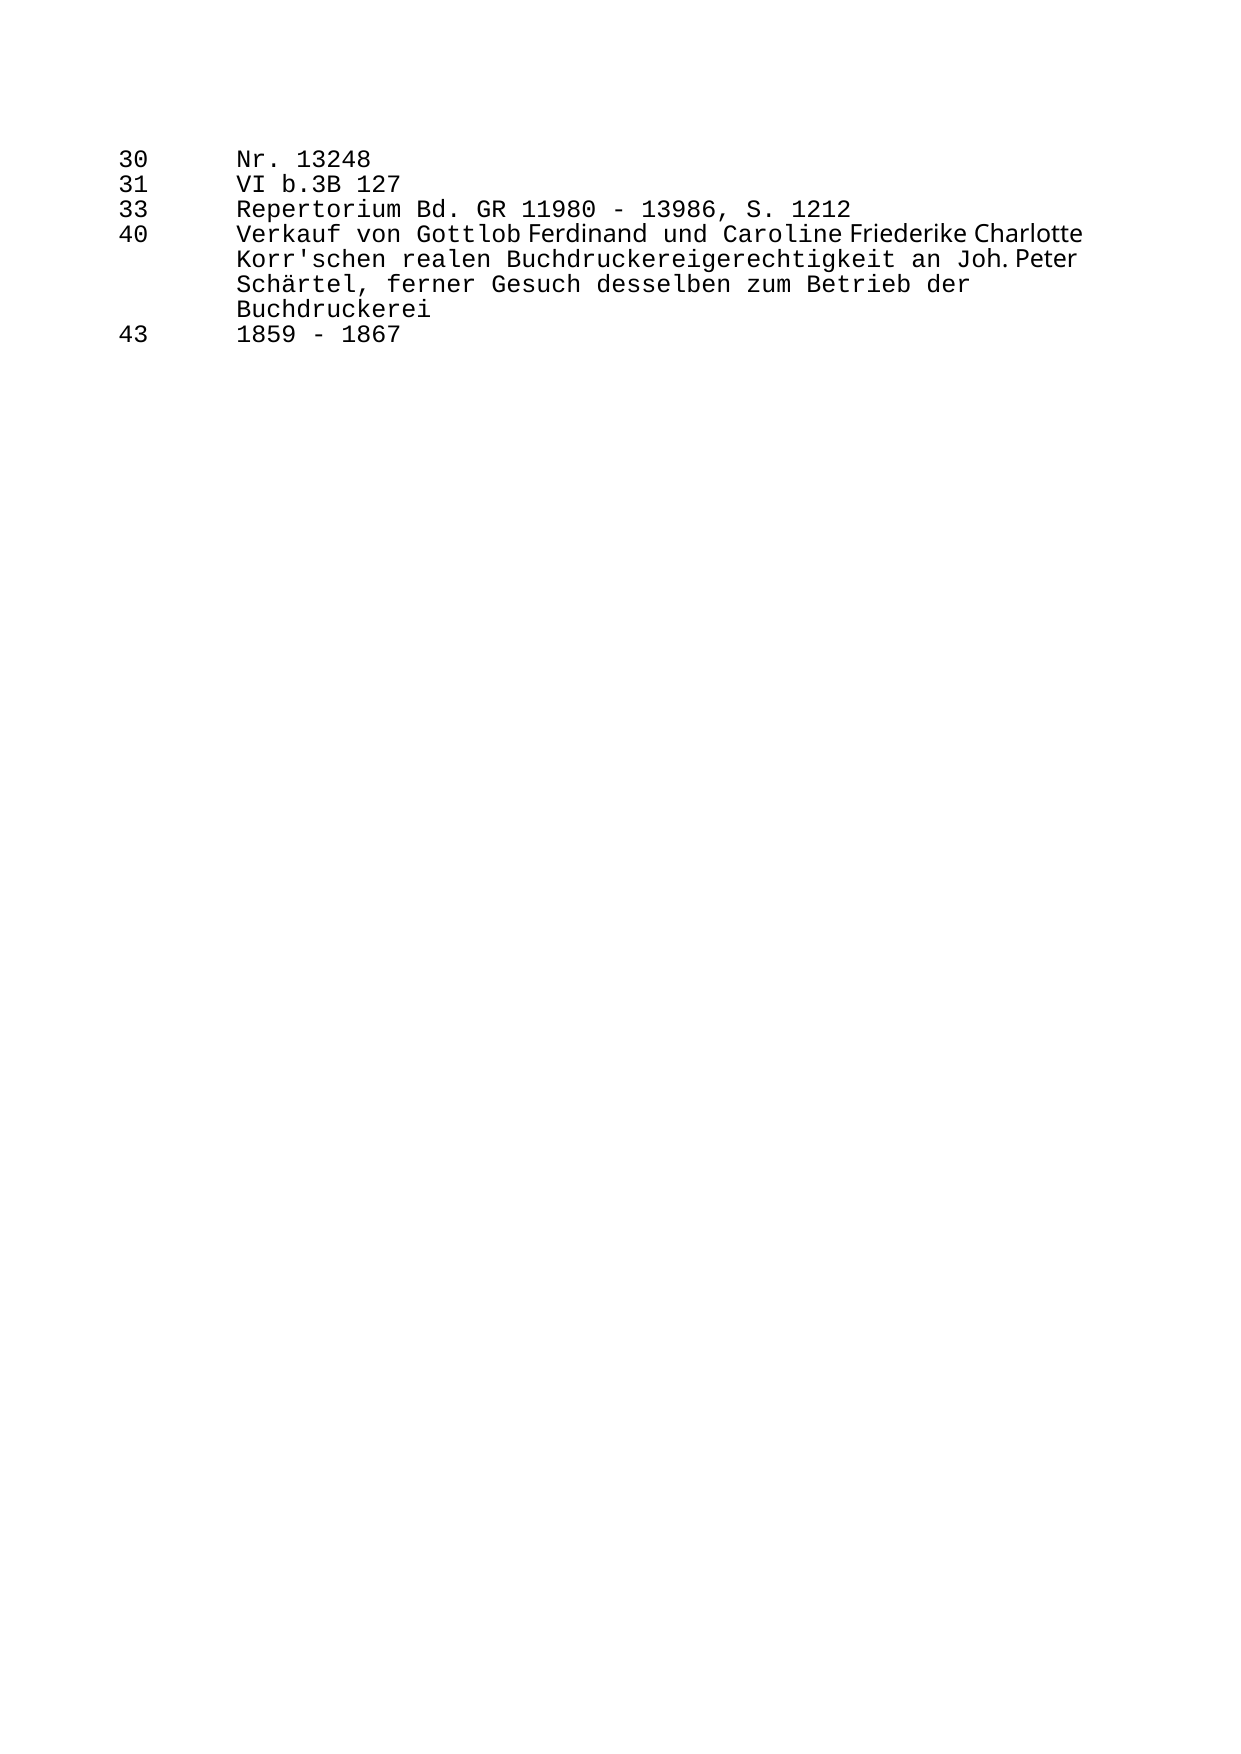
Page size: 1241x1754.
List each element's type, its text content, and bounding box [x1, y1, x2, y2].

text 33 Repertorium Bd. GR 11980 - 13986, S. 1212 [118, 198, 1122, 223]
text 40 Verkauf von p[2{Gottlob Ferdinand} 1{<Knorr>}]p und p[2{Caroline Friederike Charlotte} 1{Korr}]p'schen realen s[Buchdruckereigerechtigkeit]s an p[2{Joh. Peter} 1{Schärtel}]p, ferner Gesuch desselben zum Betrieb der s[Buchdruckerei]s [118, 223, 1122, 323]
text 30 Nr. 13248 [118, 148, 1122, 173]
text 43 1859 - 1867 [118, 323, 1122, 348]
text 31 VI b.3B 127 [118, 173, 1122, 198]
